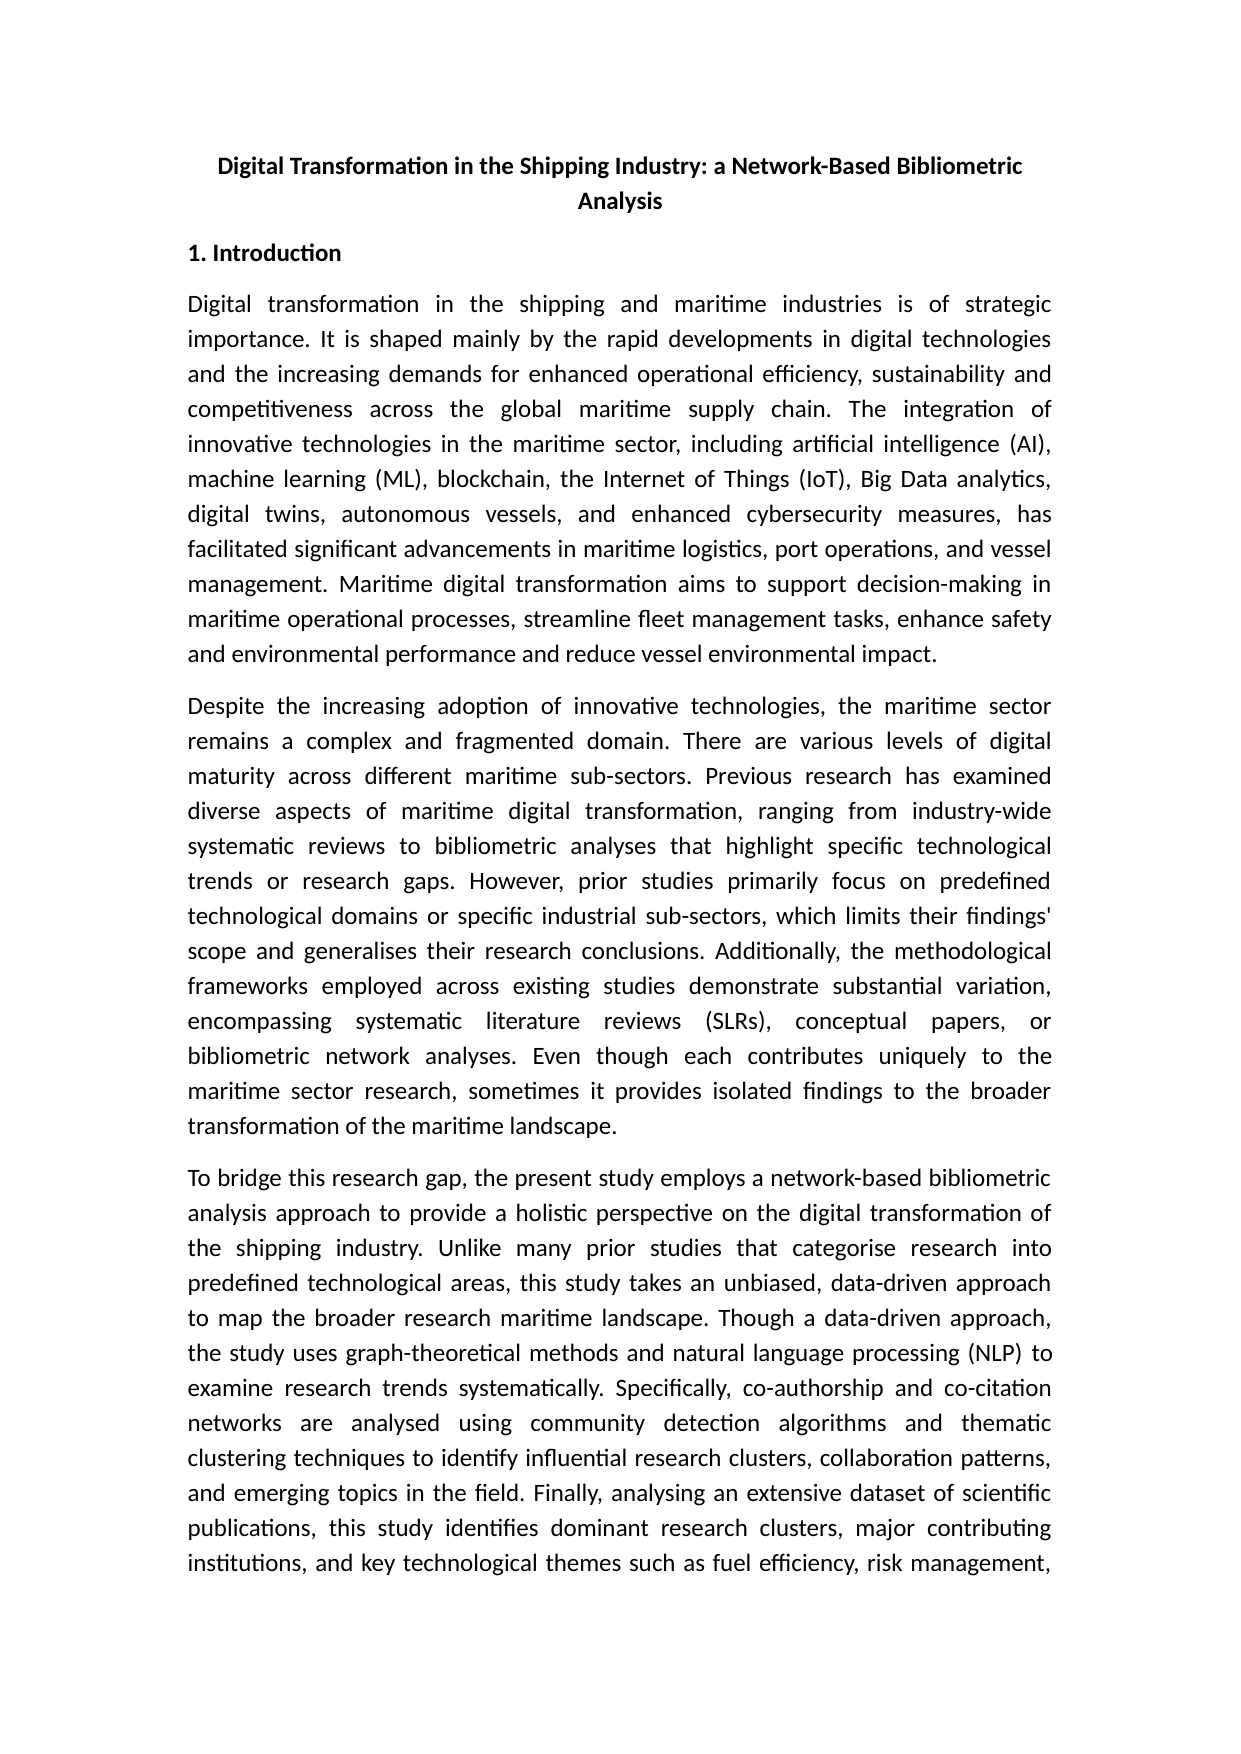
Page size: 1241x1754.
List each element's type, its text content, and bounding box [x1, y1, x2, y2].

text Digital Transformation in the Shipping Industry: a Network-Based Bibliometric Analysis [187, 150, 1053, 216]
text 1. Introduction [187, 237, 1053, 267]
text Despite the increasing adoption of innovative technologies, the maritime sector remains a complex and fragmented domain. There are various levels of digital maturity across different maritime sub-sectors. Previous research has examined diverse aspects of maritime digital transformation, ranging from industry-wide systematic reviews to bibliometric analyses that highlight specific technological trends or research gaps. However, prior studies primarily focus on predefined technological domains or specific industrial sub-sectors, which limits their findings' scope and generalises their research conclusions. Additionally, the methodological frameworks employed across existing studies demonstrate substantial variation, encompassing systematic literature reviews (SLRs), conceptual papers, or bibliometric network analyses. Even though each contributes uniquely to the maritime sector research, sometimes it provides isolated findings to the broader transformation of the maritime landscape. [187, 690, 1053, 1141]
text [187, 1162, 1053, 1577]
text Digital transformation in the shipping and maritime industries is of strategic importance. It is shaped mainly by the rapid developments in digital technologies and the increasing demands for enhanced operational efficiency, sustainability and competitiveness across the global maritime supply chain. The integration of innovative technologies in the maritime sector, including artificial intelligence (AI), machine learning (ML), blockchain, the Internet of Things (IoT), Big Data analytics, digital twins, autonomous vessels, and enhanced cybersecurity measures, has facilitated significant advancements in maritime logistics, port operations, and vessel management. Maritime digital transformation aims to support decision-making in maritime operational processes, streamline fleet management tasks, enhance safety and environmental performance and reduce vessel environmental impact. [187, 288, 1053, 669]
